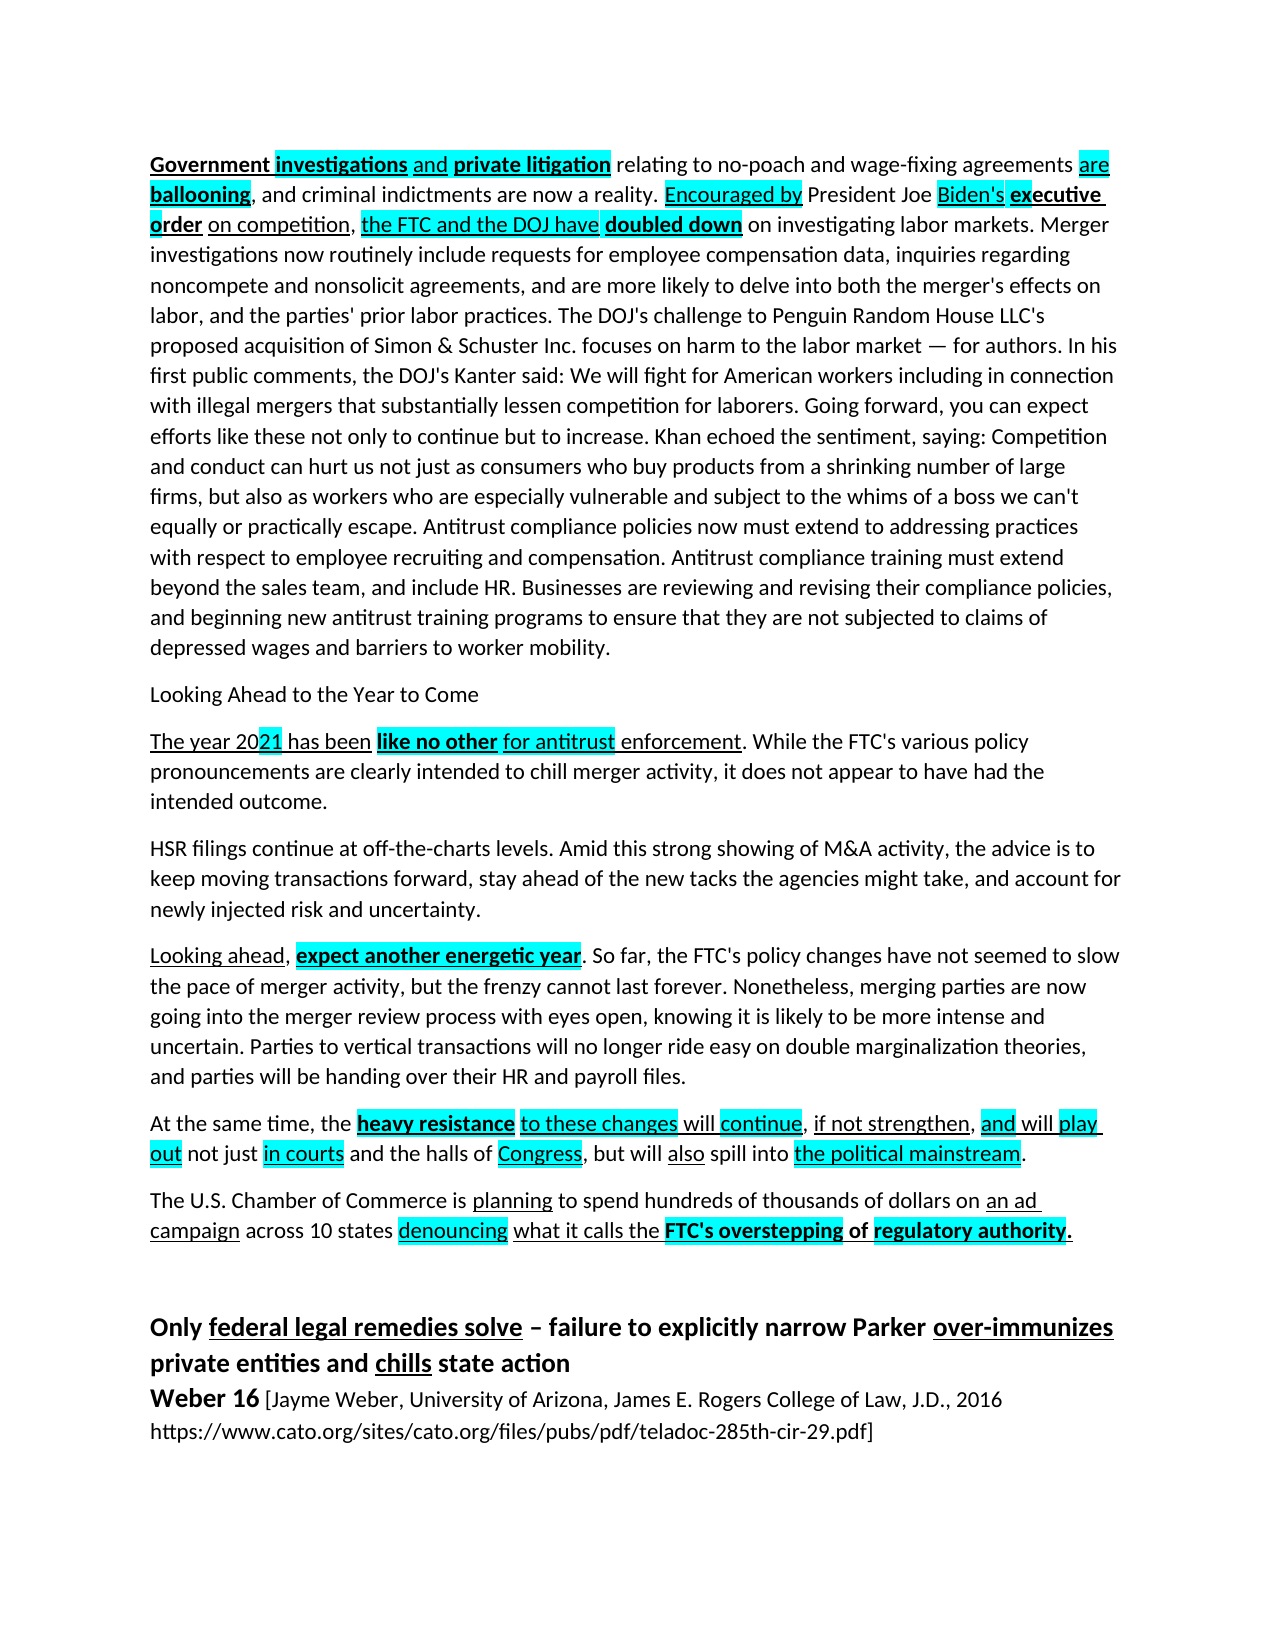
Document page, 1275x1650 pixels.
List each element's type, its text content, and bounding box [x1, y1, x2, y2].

text Weber 16 [Jayme Weber, University of Arizona, James E. Rogers College of Law, J.D., 2016 https://www.cato.org/sites/cato.org/files/pubs/pdf/teladoc-285th-cir-29.pdf] [150, 1382, 1125, 1445]
text Looking ahead, expect another energetic year. So far, the FTC's policy changes have not seemed to slow the pace of merger activity, but the frenzy cannot last forever. Nonetheless, merging parties are now going into the merger review process with eyes open, knowing it is likely to be more intense and uncertain. Parties to vertical transactions will no longer ride easy on double marginalization theories, and parties will be handing over their HR and payroll files. [150, 942, 1125, 1091]
text Only federal legal remedies solve – failure to explicitly narrow Parker over-immunizes private entities and chills state action [150, 1310, 1125, 1379]
text At the same time, the heavy resistance to these changes will continue, if not strengthen, and will play out not just in courts and the halls of Congress, but will also spill into the political mainstream. [150, 1109, 1125, 1168]
text Government investigations and private litigation relating to no-poach and wage-fixing agreements are ballooning, and criminal indictments are now a reality. Encouraged by President Joe Biden's executive order on competition, the FTC and the DOJ have doubled down on investigating labor markets. Merger investigations now routinely include requests for employee compensation data, inquiries regarding noncompete and nonsolicit agreements, and are more likely to delve into both the merger's effects on labor, and the parties' prior labor practices. The DOJ's challenge to Penguin Random House LLC's proposed acquisition of Simon & Schuster Inc. focuses on harm to the labor market — for authors. In his first public comments, the DOJ's Kanter said: We will fight for American workers including in connection with illegal mergers that substantially lessen competition for laborers. Going forward, you can expect efforts like these not only to continue but to increase. Khan echoed the sentiment, saying: Competition and conduct can hurt us not just as consumers who buy products from a shrinking number of large firms, but also as workers who are especially vulnerable and subject to the whims of a boss we can't equally or practically escape. Antitrust compliance policies now must extend to addressing practices with respect to employee recruiting and compensation. Antitrust compliance training must extend beyond the sales team, and include HR. Businesses are reviewing and revising their compliance policies, and beginning new antitrust training programs to ensure that they are not subjected to claims of depressed wages and barriers to worker mobility. [150, 150, 1125, 661]
text Looking Ahead to the Year to Come [150, 680, 1125, 708]
text The year 2021 has been like no other for antitrust enforcement. While the FTC's various policy pronouncements are clearly intended to chill merger activity, it does not appear to have had the intended outcome. [150, 727, 1125, 816]
text The U.S. Chamber of Commerce is planning to spend hundreds of thousands of dollars on an ad campaign across 10 states denouncing what it calls the FTC's overstepping of regulatory authority. [150, 1186, 1125, 1245]
text HSR filings continue at off-the-charts levels. Amid this strong showing of M&A activity, the advice is to keep moving transactions forward, stay ahead of the new tacks the agencies might take, and account for newly injected risk and uncertainty. [150, 834, 1125, 923]
